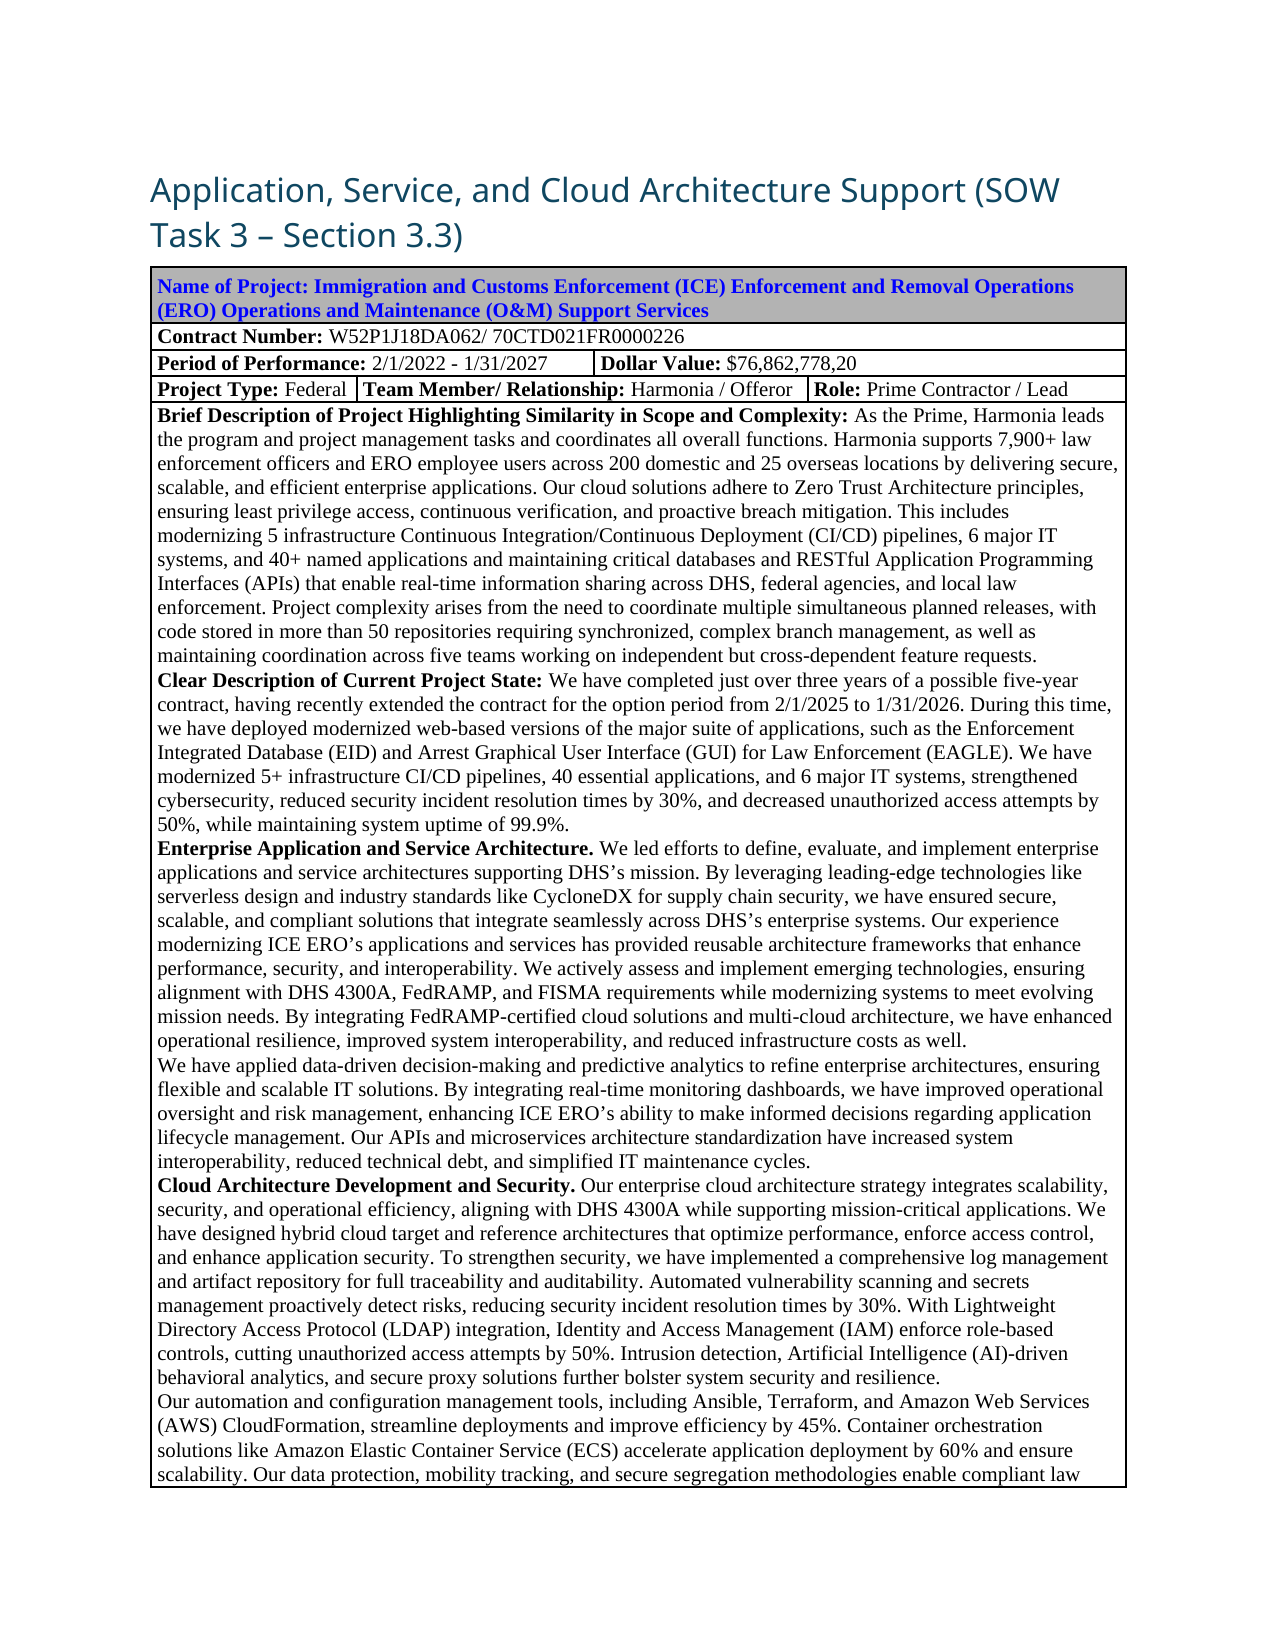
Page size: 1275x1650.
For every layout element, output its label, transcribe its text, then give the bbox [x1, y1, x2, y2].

table_cell Team Member/ Relationship: Harmonia / Offeror [358, 377, 807, 401]
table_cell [152, 403, 1125, 1486]
table_cell Dollar Value: [595, 351, 1125, 374]
table_cell Role: Prime Contractor / Lead [809, 377, 1125, 401]
table_cell Contract Number: W52P1J18DA062/ 70CTD021FR0000226 [152, 324, 1125, 348]
table_cell Project Type: Federal [152, 377, 356, 401]
table_header Name of Project: Immigration and Customs Enforcement (ICE) Enforcement and Removal Operations (ERO) Operations and Maintenance (O&M) Support Services [152, 268, 1125, 322]
subtitle Application, Service, and Cloud Architecture Support (SOW Task 3 – Section 3.3) [150, 167, 1125, 257]
table_cell Period of Performance: 2/1/2022 - 1/31/2027 [152, 351, 593, 374]
